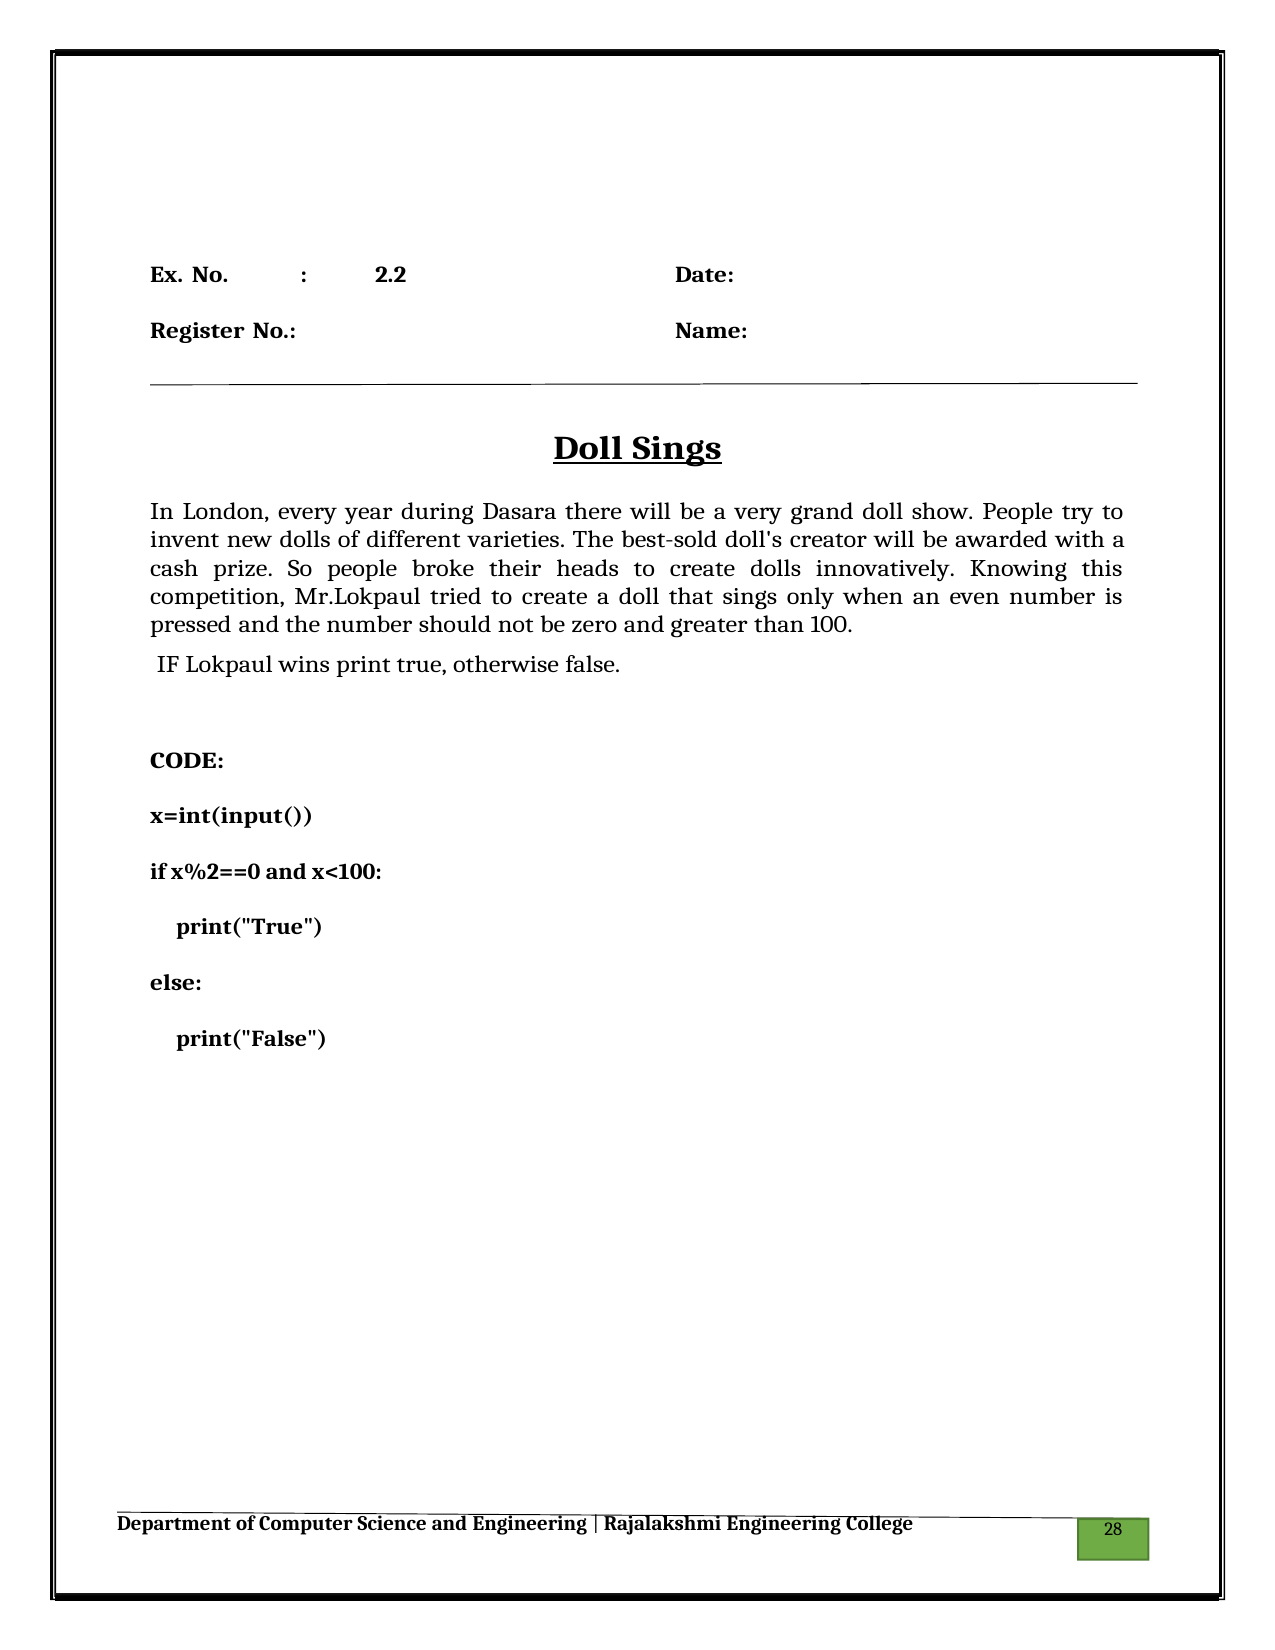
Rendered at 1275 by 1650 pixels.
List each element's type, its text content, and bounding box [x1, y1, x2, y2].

text x=int(input()) [150, 803, 1135, 829]
picture [55, 1593, 1219, 1601]
subtitle Doll Sings [374, 430, 901, 468]
text IF Lokpaul wins print true, otherwise false. [157, 651, 1135, 679]
text print("False") [176, 1026, 1135, 1052]
text Register No.: Name: [150, 318, 1135, 344]
text else: [150, 970, 1135, 996]
text Ex. No. : 2.2 Date: [150, 262, 1135, 288]
picture [55, 49, 1219, 56]
text CODE: [150, 747, 1135, 774]
text if x%2==0 and x<100: print("True") [150, 859, 394, 941]
text In London, every year during Dasara there will be a very grand doll show. People try to invent new dolls of different varieties. The best-sold doll's creator will be awarded with a cash prize. So people broke their heads to create dolls innovatively. Knowing this competition, Mr.Lokpaul tried to create a doll that sings only when an even number is pressed and the number should not be zero and greater than 100. [150, 498, 1125, 639]
